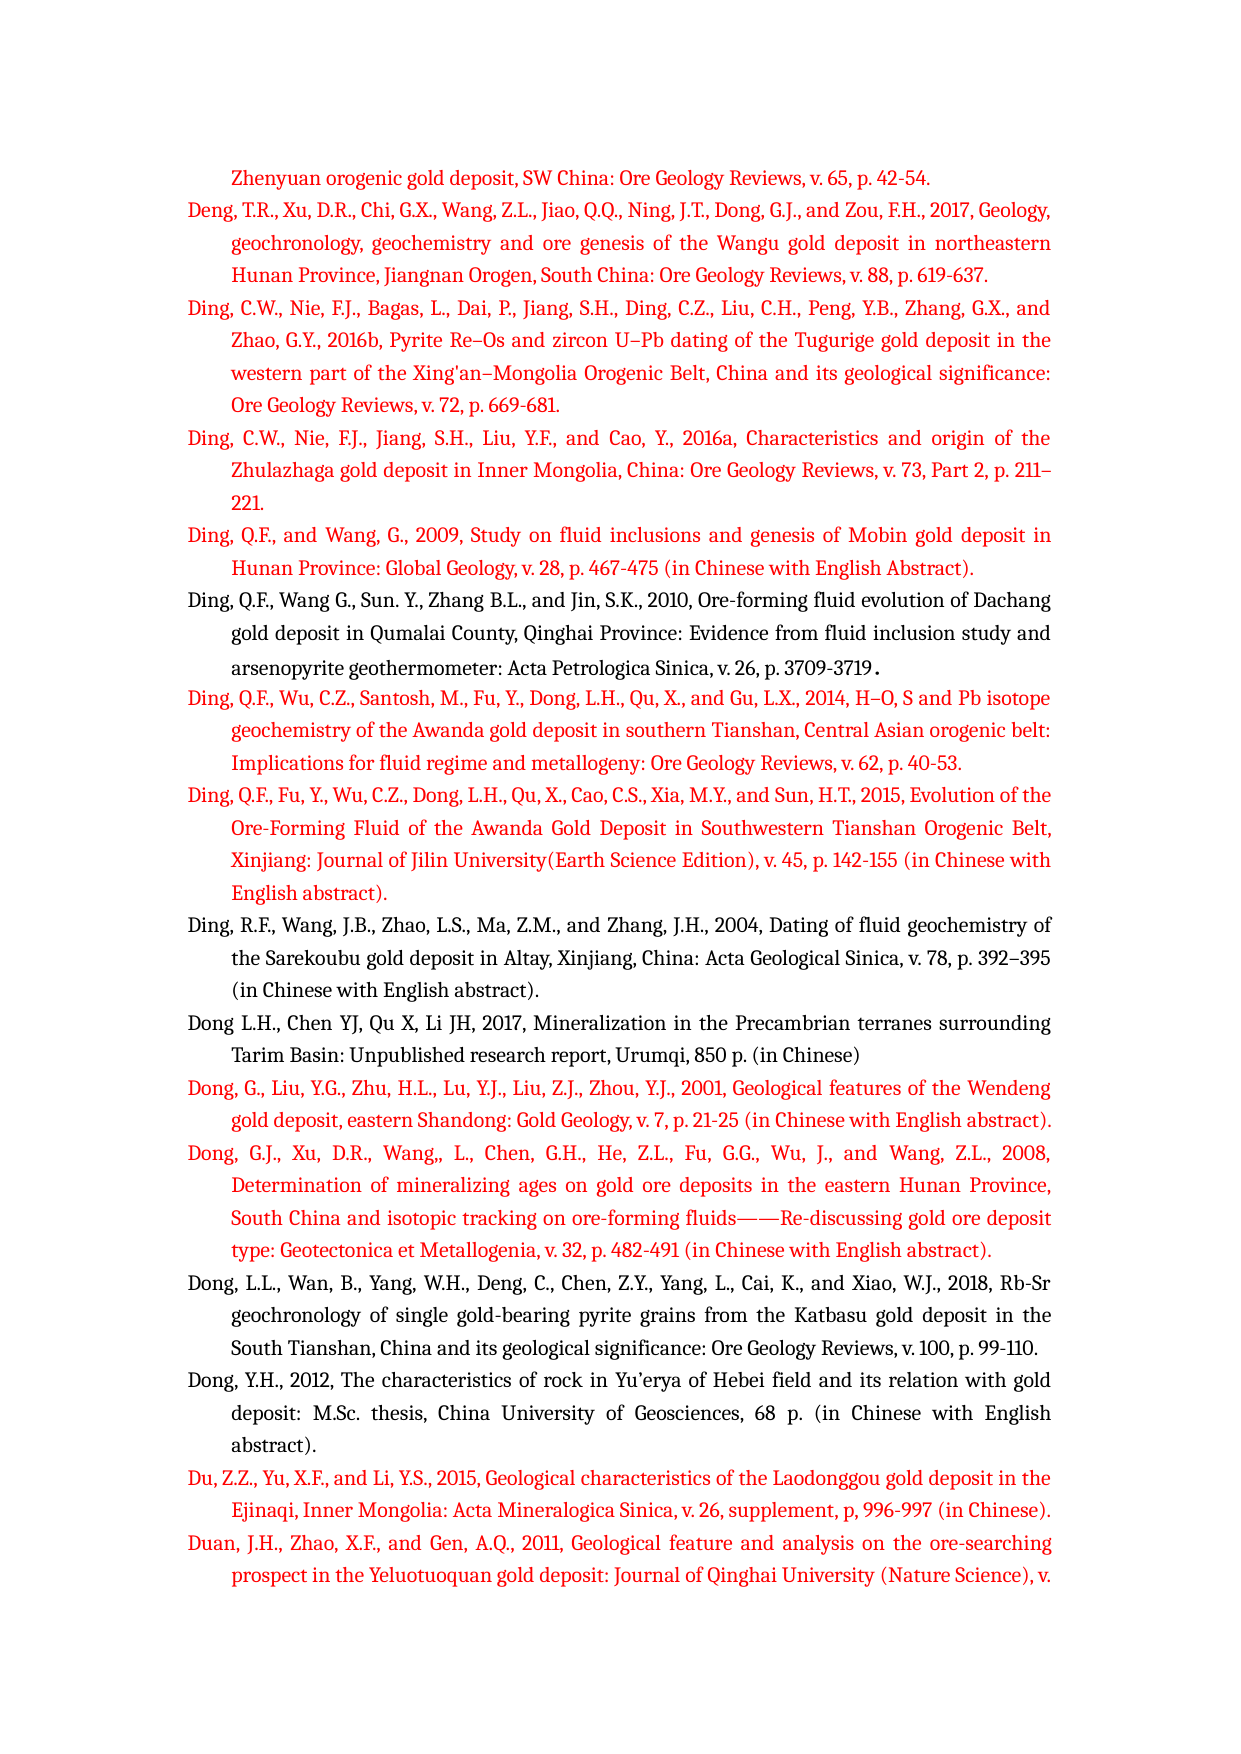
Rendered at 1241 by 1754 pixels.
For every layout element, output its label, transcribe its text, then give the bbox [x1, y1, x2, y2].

text Ding, Q.F., and Wang, G., 2009, Study on fluid inclusions and genesis of Mobin gold deposit in Hunan Province: Global Geology, v. 28, p. 467-475 (in Chinese with English Abstract). [187, 519, 1053, 584]
text Ding, R.F., Wang, J.B., Zhao, L.S., Ma, Z.M., and Zhang, J.H., 2004, Dating of fluid geochemistry of the Sarekoubu gold deposit in Altay, Xinjiang, China: Acta Geological Sinica, v. 78, p. 392–395 (in Chinese with English abstract). [187, 909, 1053, 1007]
text Dong, G.J., Xu, D.R., Wang,, L., Chen, G.H., He, Z.L., Fu, G.G., Wu, J., and Wang, Z.L., 2008, Determination of mineralizing ages on gold ore deposits in the eastern Hunan Province, South China and isotopic tracking on ore-forming fluids——Re-discussing gold ore deposit type: Geotectonica et Metallogenia, v. 32, p. 482-491 (in Chinese with English abstract). [187, 1137, 1053, 1267]
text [187, 1527, 1053, 1592]
text Ding, C.W., Nie, F.J., Bagas, L., Dai, P., Jiang, S.H., Ding, C.Z., Liu, C.H., Peng, Y.B., Zhang, G.X., and Zhao, G.Y., 2016b, Pyrite Re–Os and zircon U–Pb dating of the Tugurige gold deposit in the western part of the Xing'an–Mongolia Orogenic Belt, China and its geological significance: Ore Geology Reviews, v. 72, p. 669-681. [187, 292, 1053, 422]
text Ding, C.W., Nie, F.J., Jiang, S.H., Liu, Y.F., and Cao, Y., 2016a, Characteristics and origin of the Zhulazhaga gold deposit in Inner Mongolia, China: Ore Geology Reviews, v. 73, Part 2, p. 211–221. [187, 422, 1053, 519]
text Deng, T.R., Xu, D.R., Chi, G.X., Wang, Z.L., Jiao, Q.Q., Ning, J.T., Dong, G.J., and Zou, F.H., 2017, Geology, geochronology, geochemistry and ore genesis of the Wangu gold deposit in northeastern Hunan Province, Jiangnan Orogen, South China: Ore Geology Reviews, v. 88, p. 619-637. [187, 194, 1053, 292]
text Ding, Q.F., Fu, Y., Wu, C.Z., Dong, L.H., Qu, X., Cao, C.S., Xia, M.Y., and Sun, H.T., 2015, Evolution of the Ore-Forming Fluid of the Awanda Gold Deposit in Southwestern Tianshan Orogenic Belt, Xinjiang: Journal of Jilin University(Earth Science Edition), v. 45, p. 142-155 (in Chinese with English abstract). [187, 779, 1053, 909]
text Dong, Y.H., 2012, The characteristics of rock in Yu’erya of Hebei field and its relation with gold deposit: M.Sc. thesis, China University of Geosciences, 68 p. (in Chinese with English abstract). [187, 1364, 1053, 1462]
text Dong, G., Liu, Y.G., Zhu, H.L., Lu, Y.J., Liu, Z.J., Zhou, Y.J., 2001, Geological features of the Wendeng gold deposit, eastern Shandong: Gold Geology, v. 7, p. 21-25 (in Chinese with English abstract). [187, 1072, 1053, 1137]
text Du, Z.Z., Yu, X.F., and Li, Y.S., 2015, Geological characteristics of the Laodonggou gold deposit in the Ejinaqi, Inner Mongolia: Acta Mineralogica Sinica, v. 26, supplement, p, 996-997 (in Chinese). [187, 1462, 1053, 1527]
text Ding, Q.F., Wang G., Sun. Y., Zhang B.L., and Jin, S.K., 2010, Ore-forming fluid evolution of Dachang gold deposit in Qumalai County, Qinghai Province: Evidence from fluid inclusion study and arsenopyrite geothermometer: Acta Petrologica Sinica, v. 26, p. 3709-3719． [187, 584, 1053, 682]
text Ding, Q.F., Wu, C.Z., Santosh, M., Fu, Y., Dong, L.H., Qu, X., and Gu, L.X., 2014, H–O, S and Pb isotope geochemistry of the Awanda gold deposit in southern Tianshan, Central Asian orogenic belt: Implications for fluid regime and metallogeny: Ore Geology Reviews, v. 62, p. 40-53. [187, 682, 1053, 779]
text Dong L.H., Chen YJ, Qu X, Li JH, 2017, Mineralization in the Precambrian terranes surrounding Tarim Basin: Unpublished research report, Urumqi, 850 p. (in Chinese) [187, 1007, 1053, 1072]
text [187, 162, 1053, 194]
text Dong, L.L., Wan, B., Yang, W.H., Deng, C., Chen, Z.Y., Yang, L., Cai, K., and Xiao, W.J., 2018, Rb-Sr geochronology of single gold-bearing pyrite grains from the Katbasu gold deposit in the South Tianshan, China and its geological significance: Ore Geology Reviews, v. 100, p. 99-110. [187, 1267, 1053, 1364]
